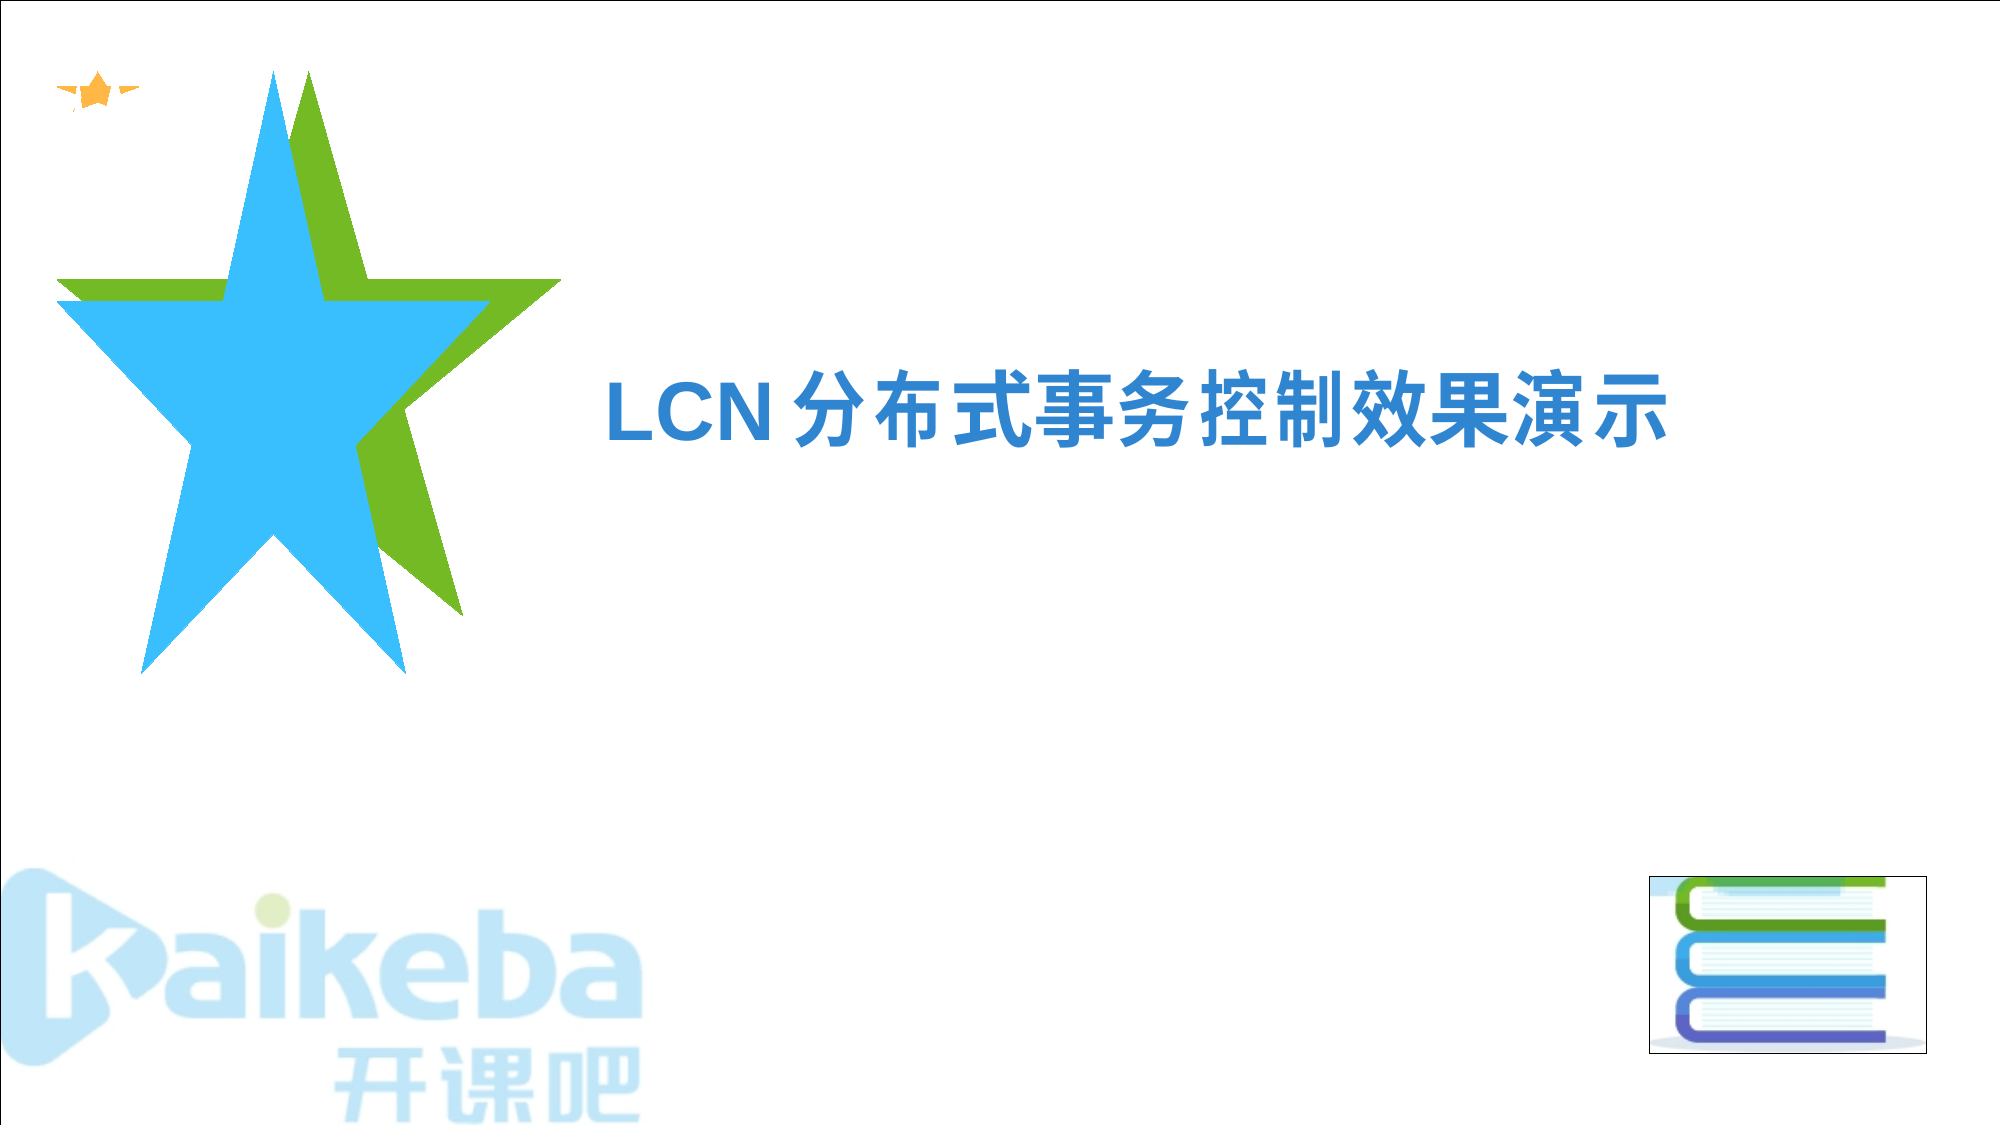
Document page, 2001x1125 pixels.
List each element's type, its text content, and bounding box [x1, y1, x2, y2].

text LCN分布式事务控制效果演示 [604, 353, 1812, 462]
picture [1, 1, 2000, 1125]
